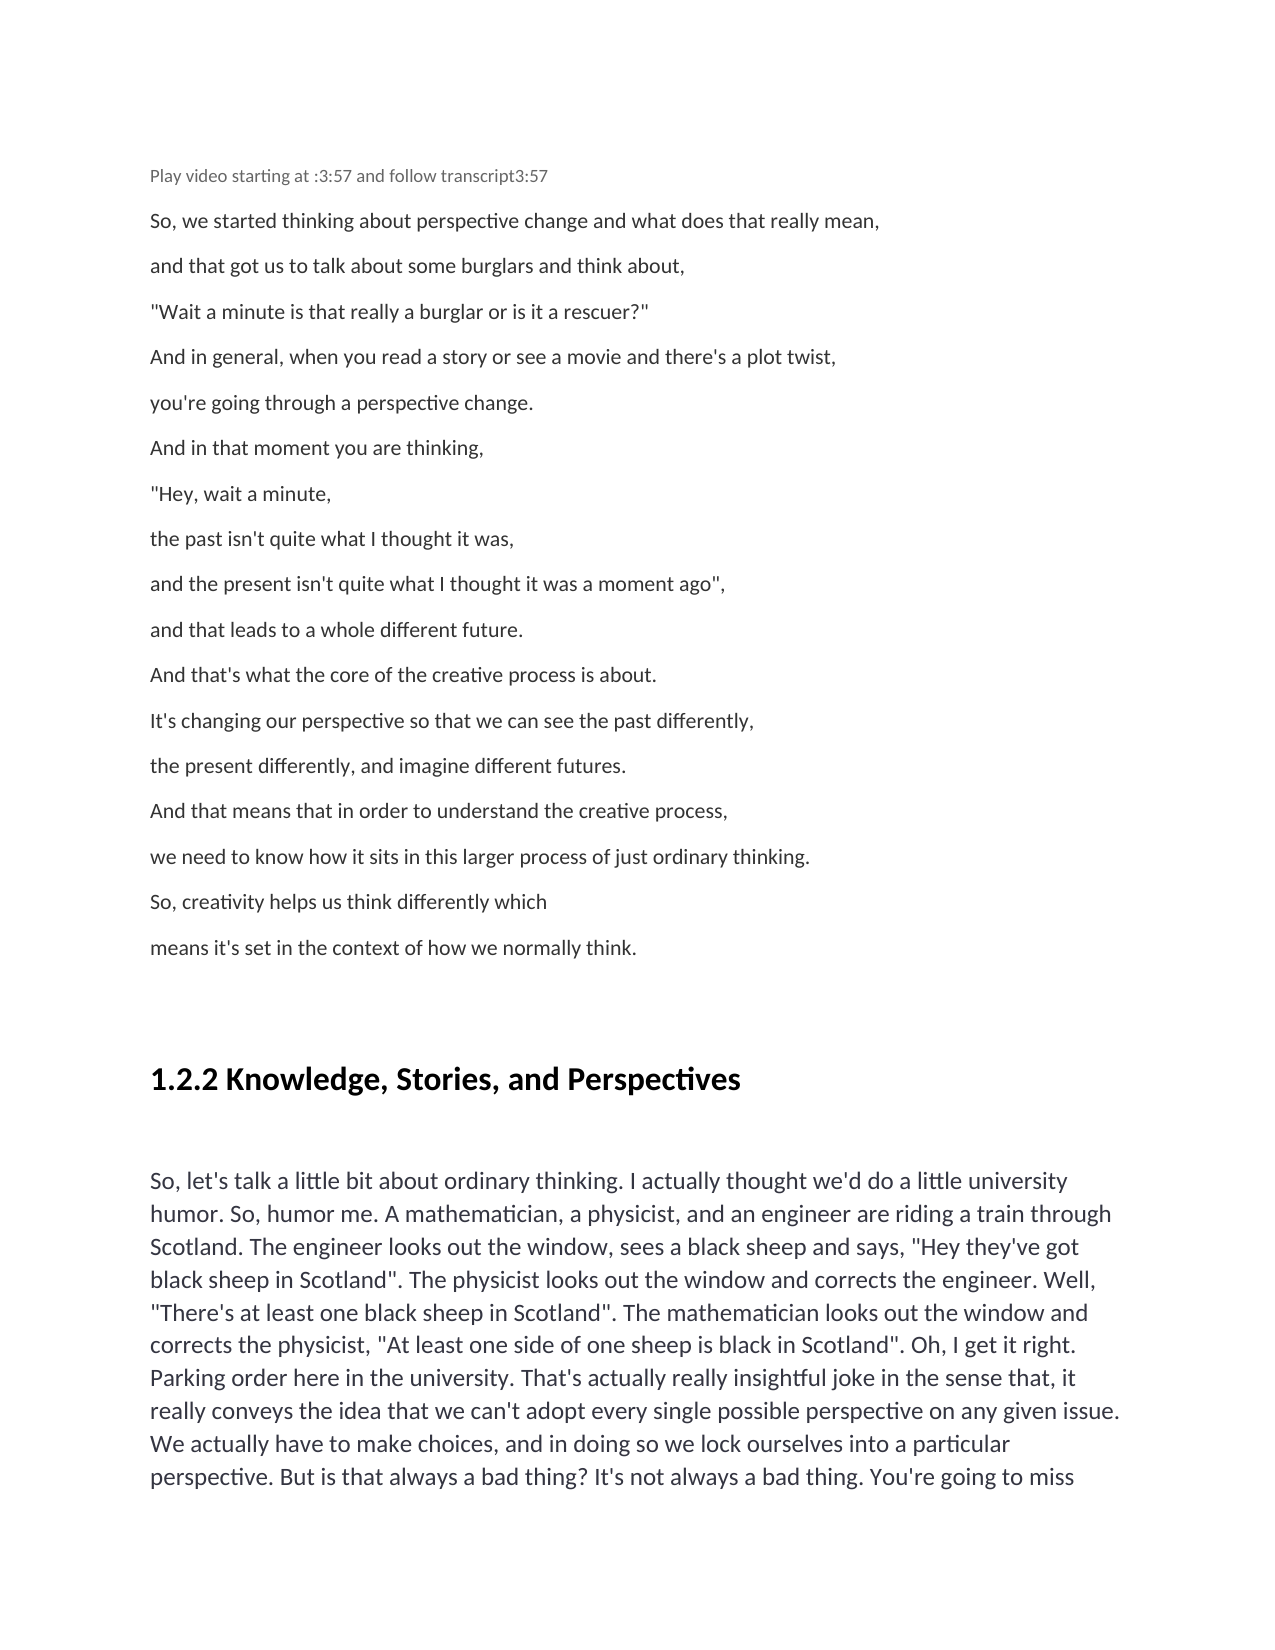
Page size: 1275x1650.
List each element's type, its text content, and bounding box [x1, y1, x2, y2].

text "Wait a minute is that really a burglar or is it a rescuer?" [150, 298, 1125, 325]
text "Hey, wait a minute, [150, 480, 1125, 506]
text the past isn't quite what I thought it was, [150, 525, 1125, 552]
text It's changing our perspective so that we can see the past differently, [150, 707, 1125, 733]
text Play video starting at :3:57 and follow transcript3:57 [150, 150, 1125, 191]
text And in that moment you are thinking, [150, 434, 1125, 461]
text So, creativity helps us think differently which [150, 888, 1125, 915]
text 1.2.2 Knowledge, Stories, and Perspectives [150, 1026, 1125, 1098]
text And that's what the core of the creative process is about. [150, 661, 1125, 688]
text you're going through a perspective change. [150, 389, 1125, 416]
text and the present isn't quite what I thought it was a moment ago", [150, 571, 1125, 597]
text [150, 1165, 1125, 1492]
text So, we started thinking about perspective change and what does that really mean, [150, 207, 1125, 234]
text means it's set in the context of how we normally think. [150, 934, 1125, 961]
text And that means that in order to understand the creative process, [150, 798, 1125, 824]
text the present differently, and imagine different futures. [150, 752, 1125, 779]
text And in general, when you read a story or see a movie and there's a plot twist, [150, 343, 1125, 370]
text we need to know how it sits in this larger process of just ordinary thinking. [150, 843, 1125, 870]
text and that leads to a whole different future. [150, 616, 1125, 643]
text and that got us to talk about some burglars and think about, [150, 253, 1125, 279]
